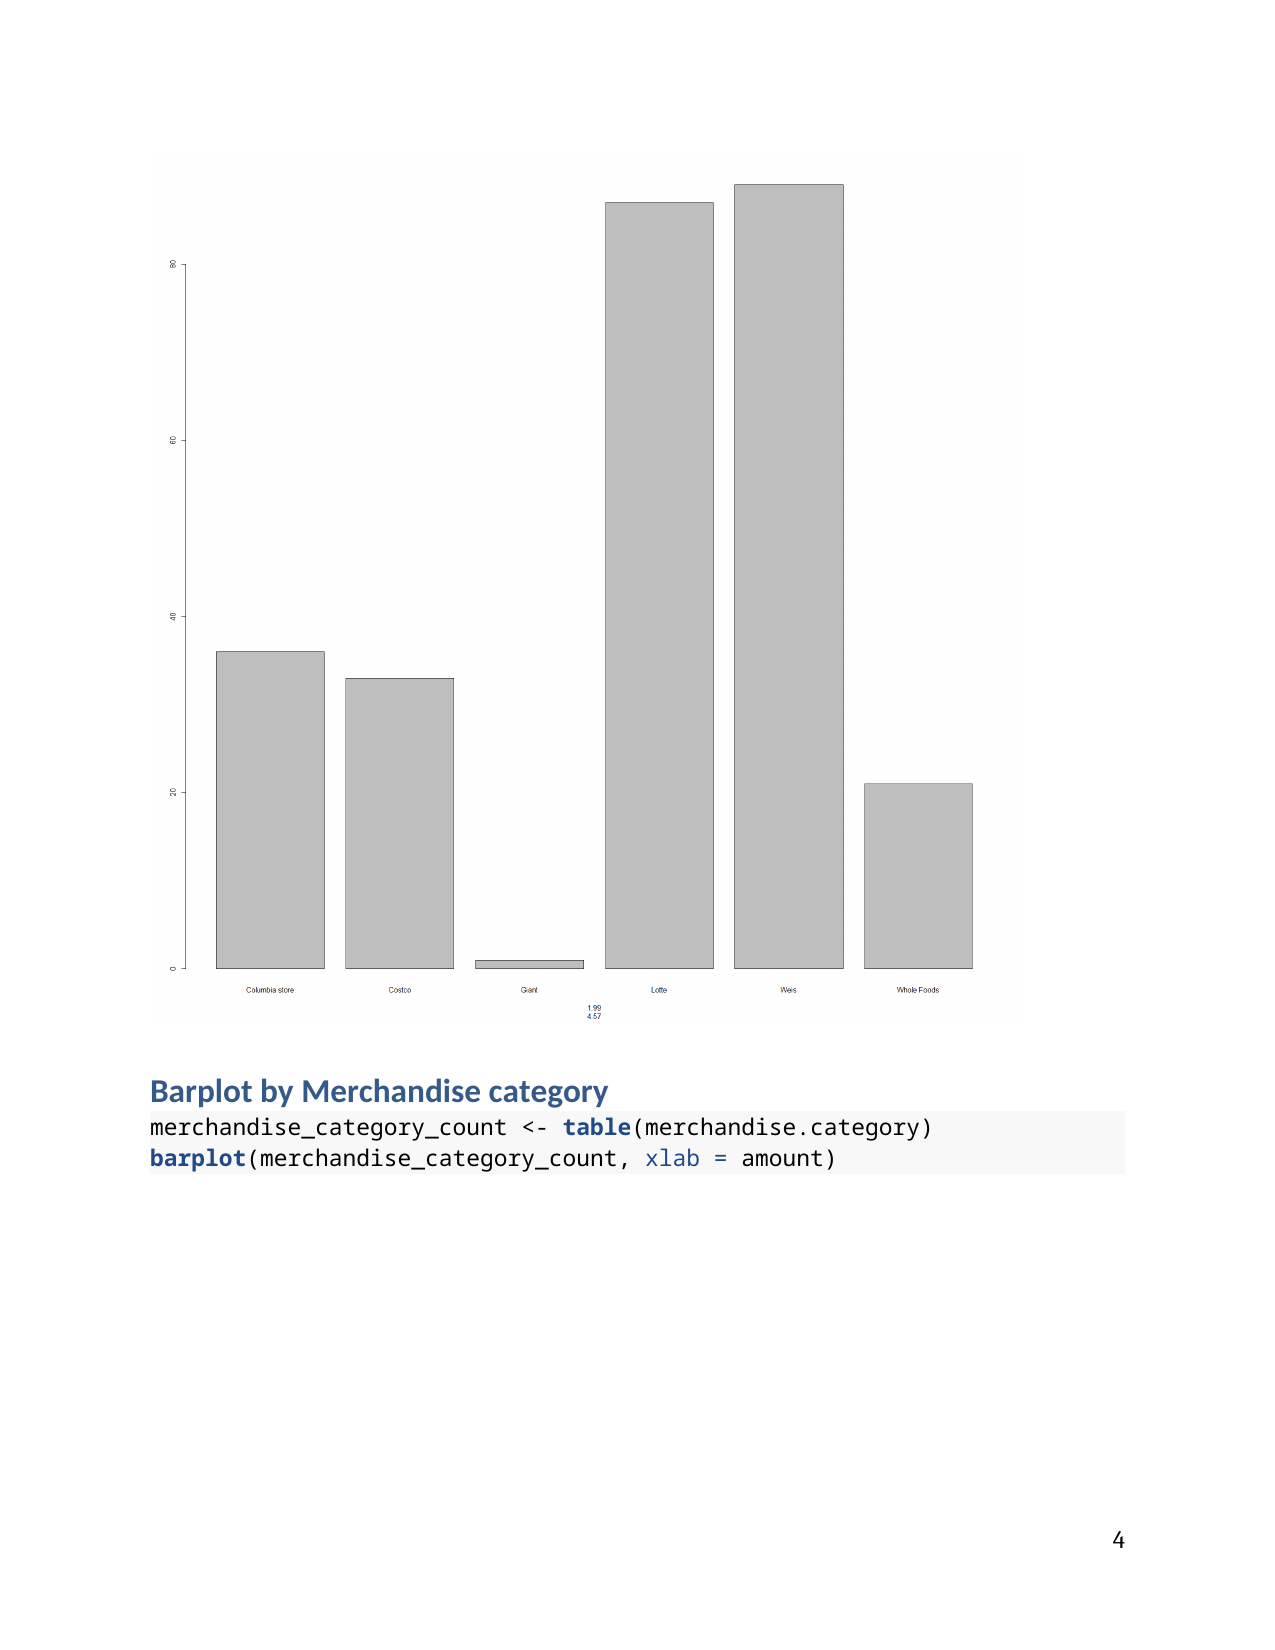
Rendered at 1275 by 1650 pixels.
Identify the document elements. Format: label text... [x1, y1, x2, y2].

picture [150, 149, 1021, 1021]
text merchandise_category_count <- table(merchandise.category) barplot(merchandise_category_count, xlab = amount) [150, 1111, 1125, 1174]
subtitle Barplot by Merchandise category [150, 1070, 1125, 1111]
